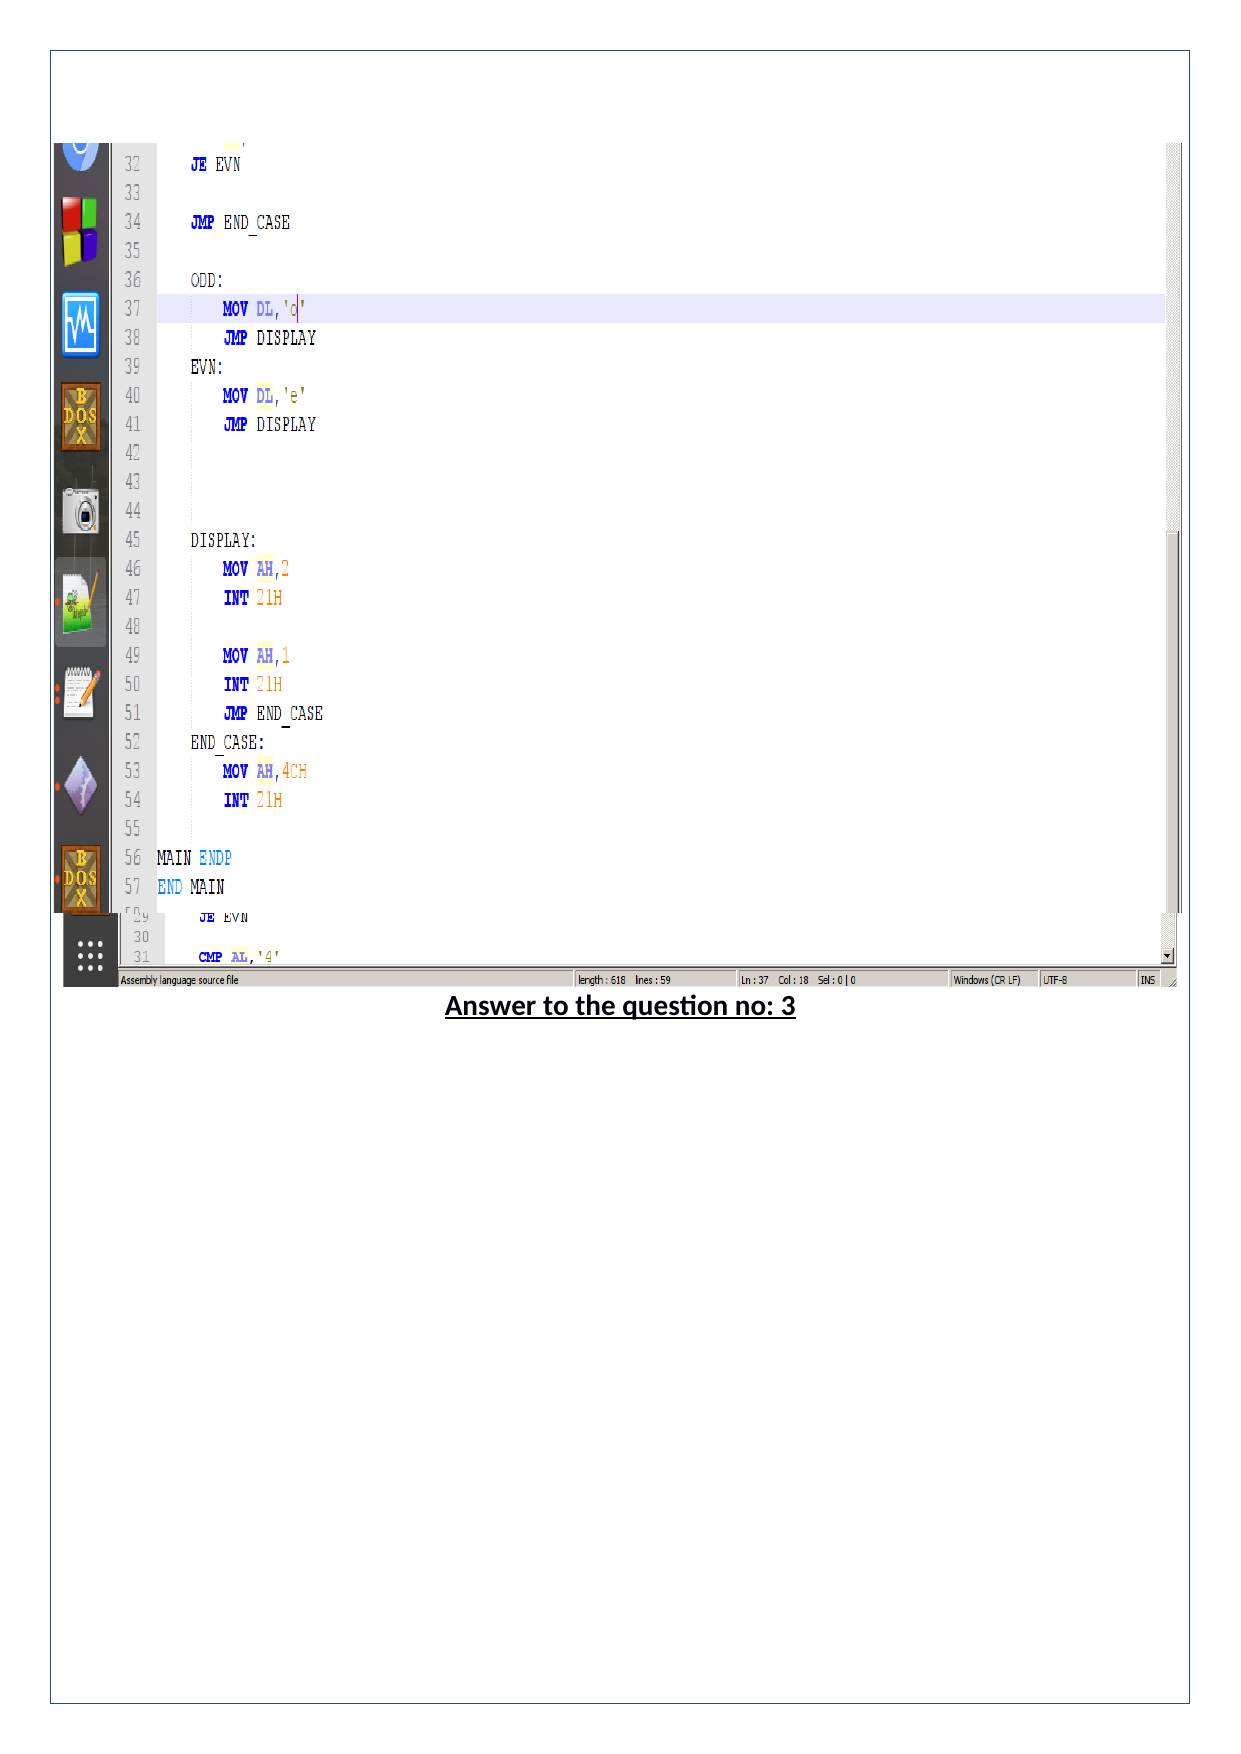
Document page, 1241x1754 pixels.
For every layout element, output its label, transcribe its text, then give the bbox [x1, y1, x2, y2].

picture [53, 143, 1182, 987]
list Answer to the question no: 3 [150, 987, 1090, 1022]
